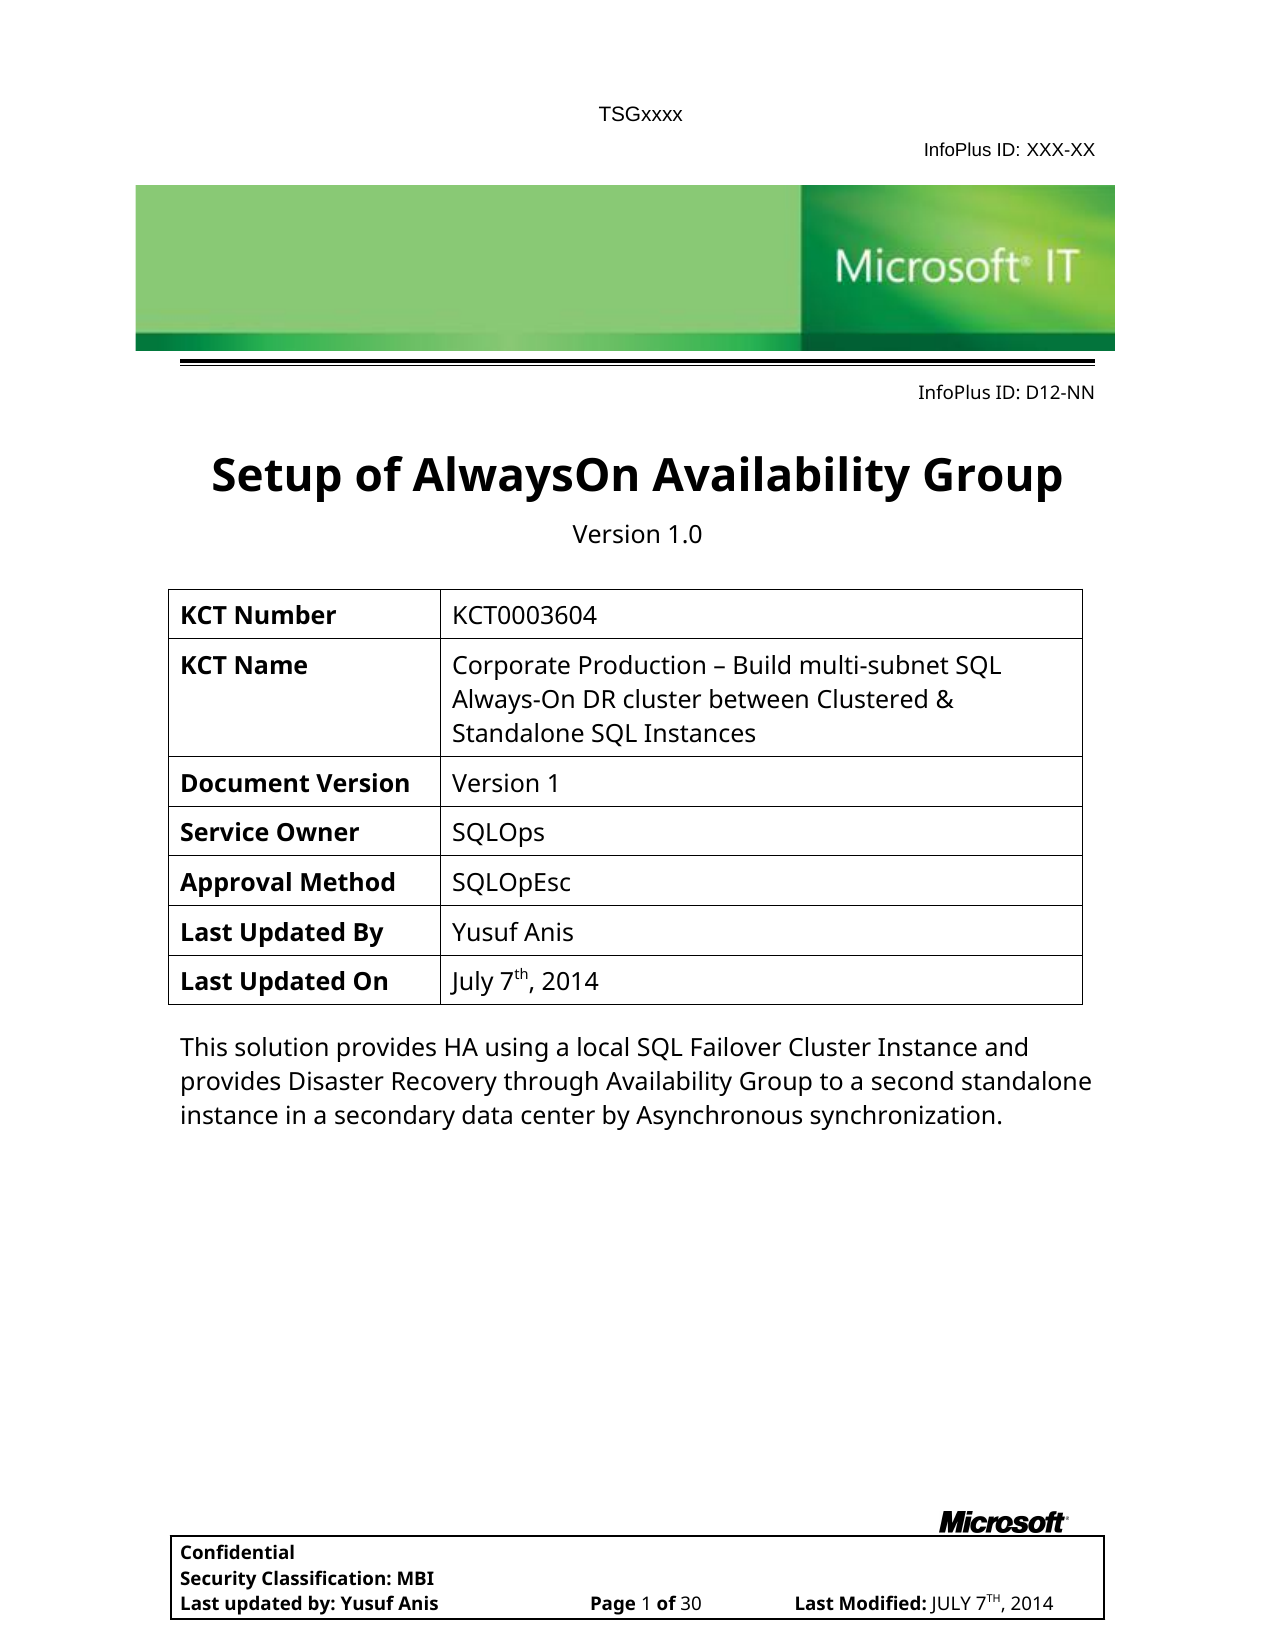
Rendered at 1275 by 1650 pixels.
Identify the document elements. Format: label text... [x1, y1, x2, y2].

table_header KCT0003604 [441, 590, 1082, 638]
table_cell SQLOpEsc [441, 856, 1082, 905]
table_cell Last Updated On [169, 956, 440, 1004]
table_cell Yusuf Anis [441, 906, 1082, 955]
table_cell SQLOps [441, 807, 1082, 855]
table_cell Corporate Production – Build multi-subnet SQL Always-On DR cluster between Clustered & Standalone SQL Instances [441, 639, 1082, 756]
table_cell Version 1 [441, 757, 1082, 806]
table_cell Approval Method [169, 856, 440, 905]
picture [135, 185, 1115, 351]
table_cell Service Owner [169, 807, 440, 855]
text Version 1.0 [180, 517, 1095, 551]
table_cell Document Version [169, 757, 440, 806]
text InfoPlus ID: D12-NN [180, 379, 1095, 404]
picture [939, 1511, 1069, 1533]
table_cell Last Updated By [169, 906, 440, 955]
text Setup of AlwaysOn Availability Group [180, 442, 1095, 504]
table_cell July 7th, 2014 [441, 956, 1082, 1004]
table_header KCT Number [169, 590, 440, 638]
table_cell KCT Name [169, 639, 440, 756]
text This solution provides HA using a local SQL Failover Cluster Instance and provides Disaster Recovery through Availability Group to a second standalone instance in a secondary data center by Asynchronous synchronization. [180, 1029, 1095, 1132]
